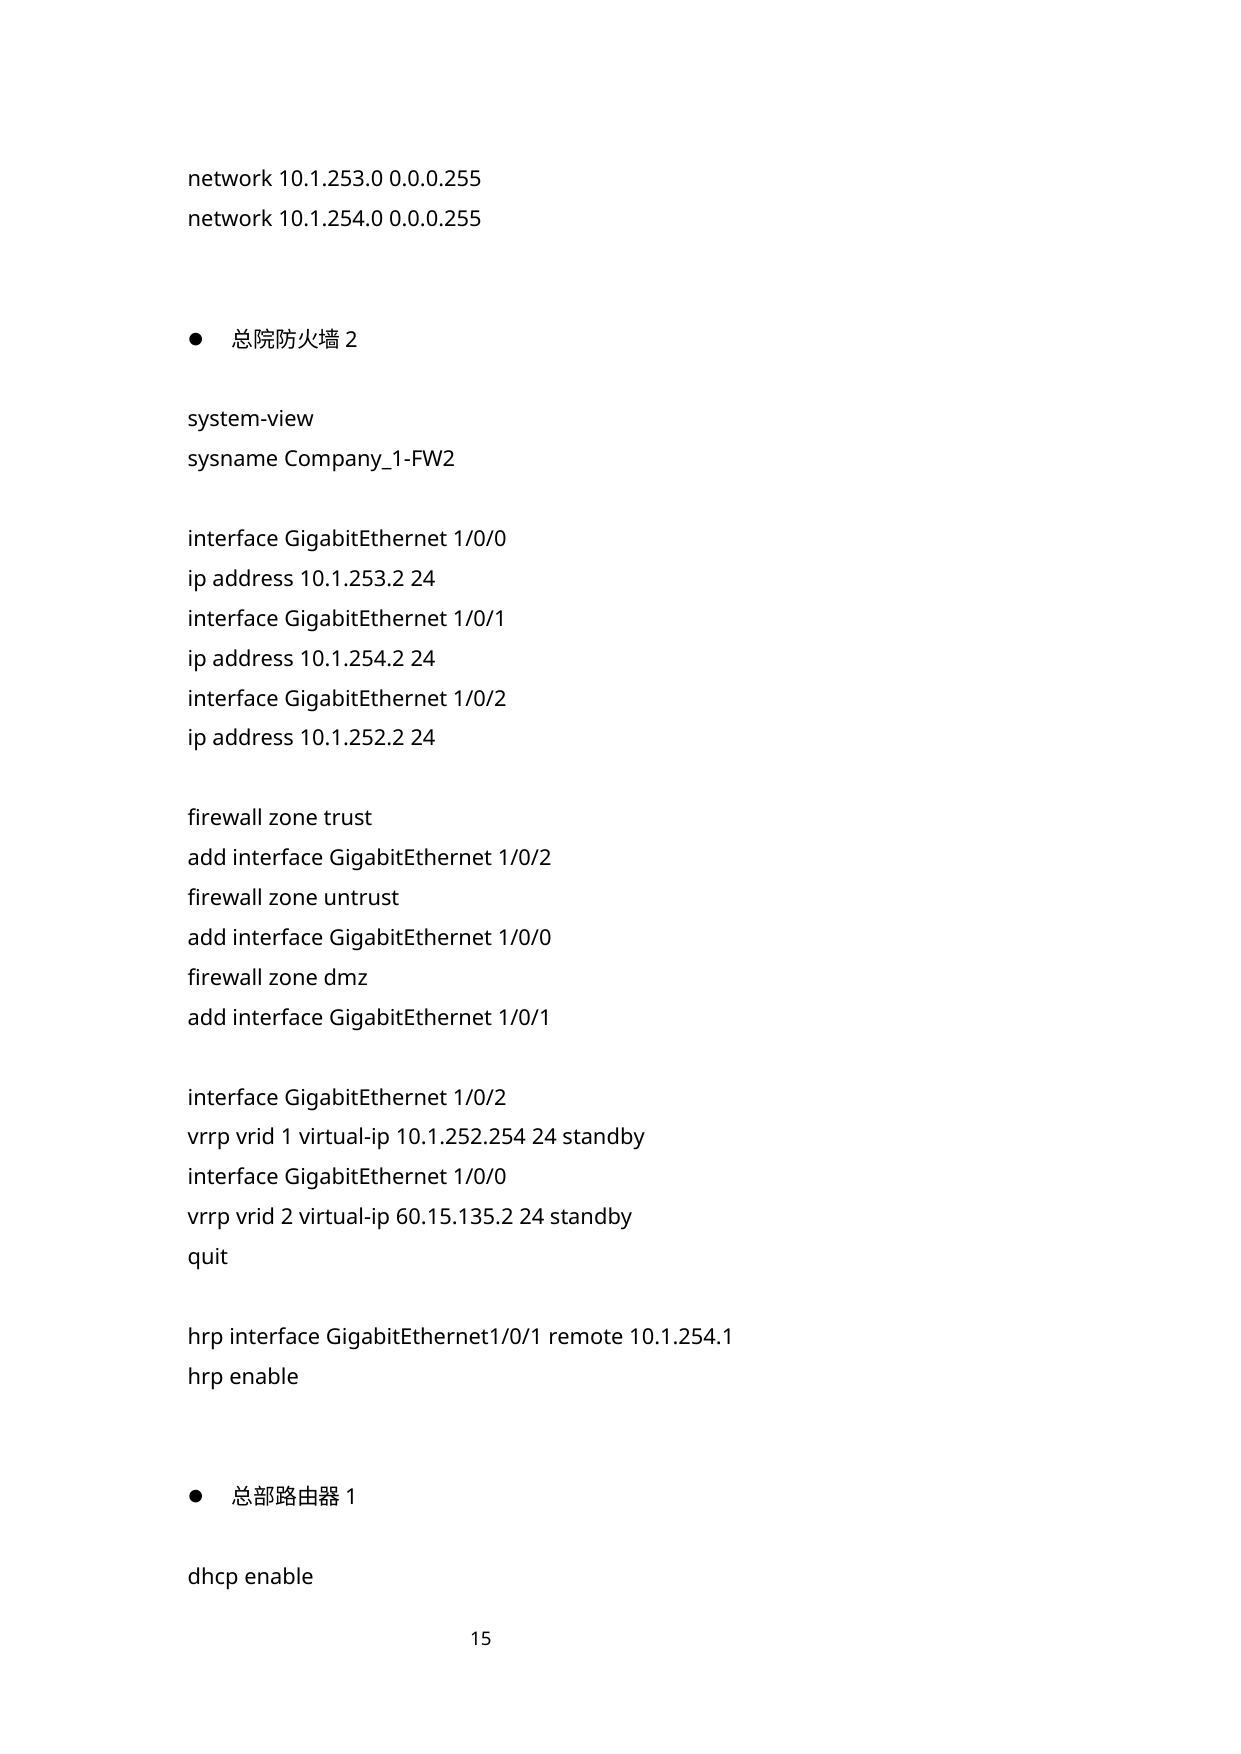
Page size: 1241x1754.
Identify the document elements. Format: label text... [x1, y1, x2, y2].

list interface GigabitEthernet 1/0/1 [187, 601, 1053, 634]
list ip address 10.1.252.2 24 [187, 721, 1053, 753]
list 总院防火墙2 [187, 322, 1053, 354]
list ip address 10.1.254.2 24 [187, 641, 1053, 674]
list hrp interface GigabitEthernet1/0/1 remote 10.1.254.1 [187, 1319, 1053, 1352]
list add interface GigabitEthernet 1/0/1 [187, 1000, 1053, 1033]
list add interface GigabitEthernet 1/0/0 [187, 921, 1053, 953]
list firewall zone trust [187, 801, 1053, 833]
list interface GigabitEthernet 1/0/0 [187, 1160, 1053, 1192]
list interface GigabitEthernet 1/0/2 [187, 681, 1053, 714]
list interface GigabitEthernet 1/0/0 [187, 522, 1053, 554]
list ip address 10.1.253.2 24 [187, 561, 1053, 594]
list firewall zone dmz [187, 960, 1053, 993]
list system-view [187, 402, 1053, 434]
list 总部路由器1 [187, 1479, 1053, 1512]
list sysname Company_1-FW2 [187, 442, 1053, 474]
list firewall zone untrust [187, 881, 1053, 913]
list hrp enable [187, 1359, 1053, 1392]
list dhcp enable [187, 1559, 1053, 1592]
list vrrp vrid 1 virtual-ip 10.1.252.254 24 standby [187, 1120, 1053, 1152]
list network 10.1.254.0 0.0.0.255 [187, 202, 1053, 234]
list quit [187, 1240, 1053, 1272]
list interface GigabitEthernet 1/0/2 [187, 1080, 1053, 1113]
list network 10.1.253.0 0.0.0.255 [187, 162, 1053, 194]
list add interface GigabitEthernet 1/0/2 [187, 841, 1053, 873]
list vrrp vrid 2 virtual-ip 60.15.135.2 24 standby [187, 1200, 1053, 1232]
